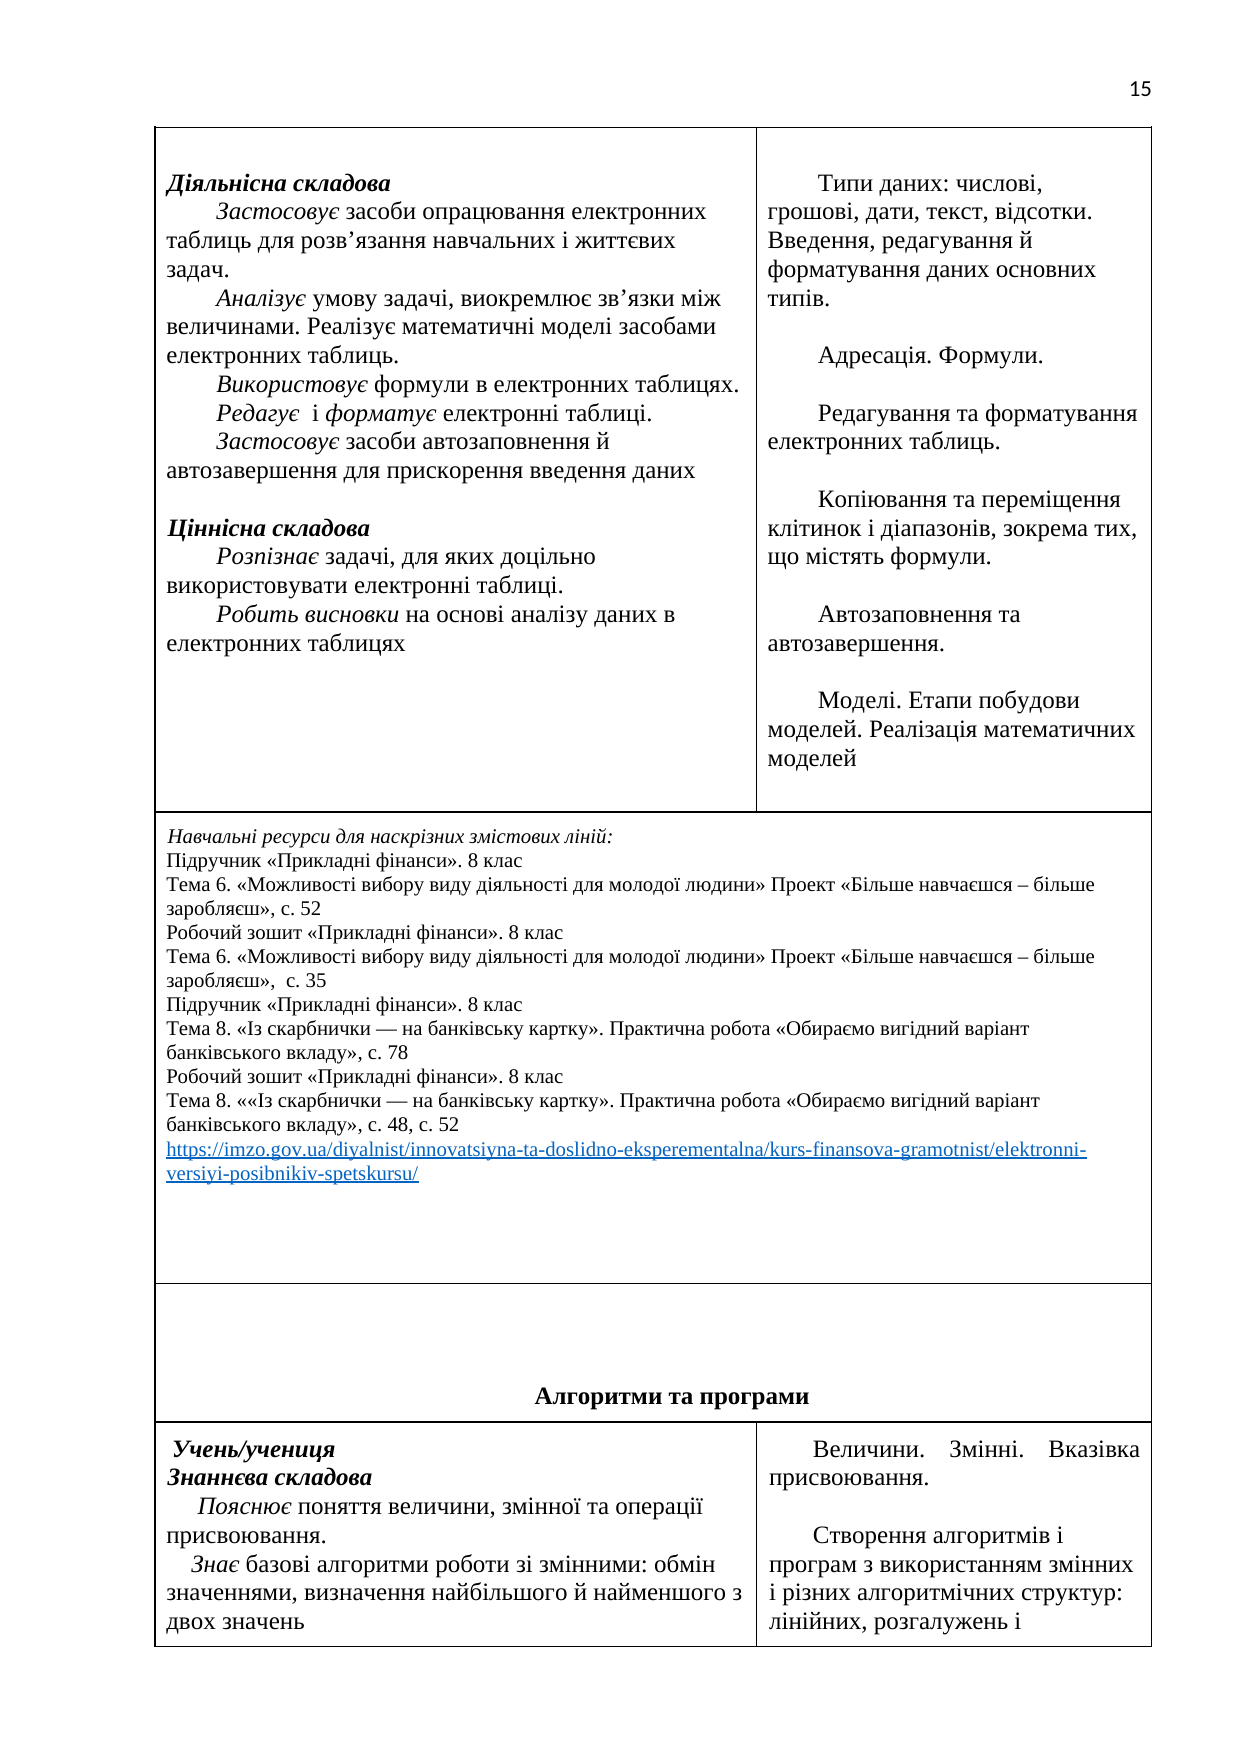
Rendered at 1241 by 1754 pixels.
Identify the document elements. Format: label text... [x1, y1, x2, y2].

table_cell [156, 1423, 756, 1646]
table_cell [156, 128, 756, 811]
table_cell Алгоритми та програми [156, 1284, 1151, 1421]
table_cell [757, 1423, 1151, 1646]
table_cell Навчальні ресурси для наскрізних змістових ліній: Підручник «Прикладні фінанси». 8 клас Тема 6. «Можливості вибору виду діяльності для молодої людини» Проект «Більше навчаєшся – більше заробляєш», с. 52 Робочий зошит «Прикладні фінанси». 8 клас Тема 6. «Можливості вибору виду діяльності для молодої людини» Проект «Більше навчаєшся – більше заробляєш», с. 35 Підручник «Прикладні фінанси». 8 клас Тема 8. «Із скарбнички — на банківську картку». Практична робота «Обираємо вигідний варіант банківського вкладу», с. 78 Робочий зошит «Прикладні фінанси». 8 клас Тема 8. ««Із скарбнички — на банківську картку». Практична робота «Обираємо вигідний варіант банківського вкладу», с. 48, с. 52 https://imzo.gov.ua/diyalnist/innovatsiyna-ta-doslidno-eksperementalna/kurs-finansova-gramotnist/elektronni-versiyi-posibnikiv-spetskursu/ [156, 813, 1151, 1283]
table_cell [757, 128, 1151, 811]
